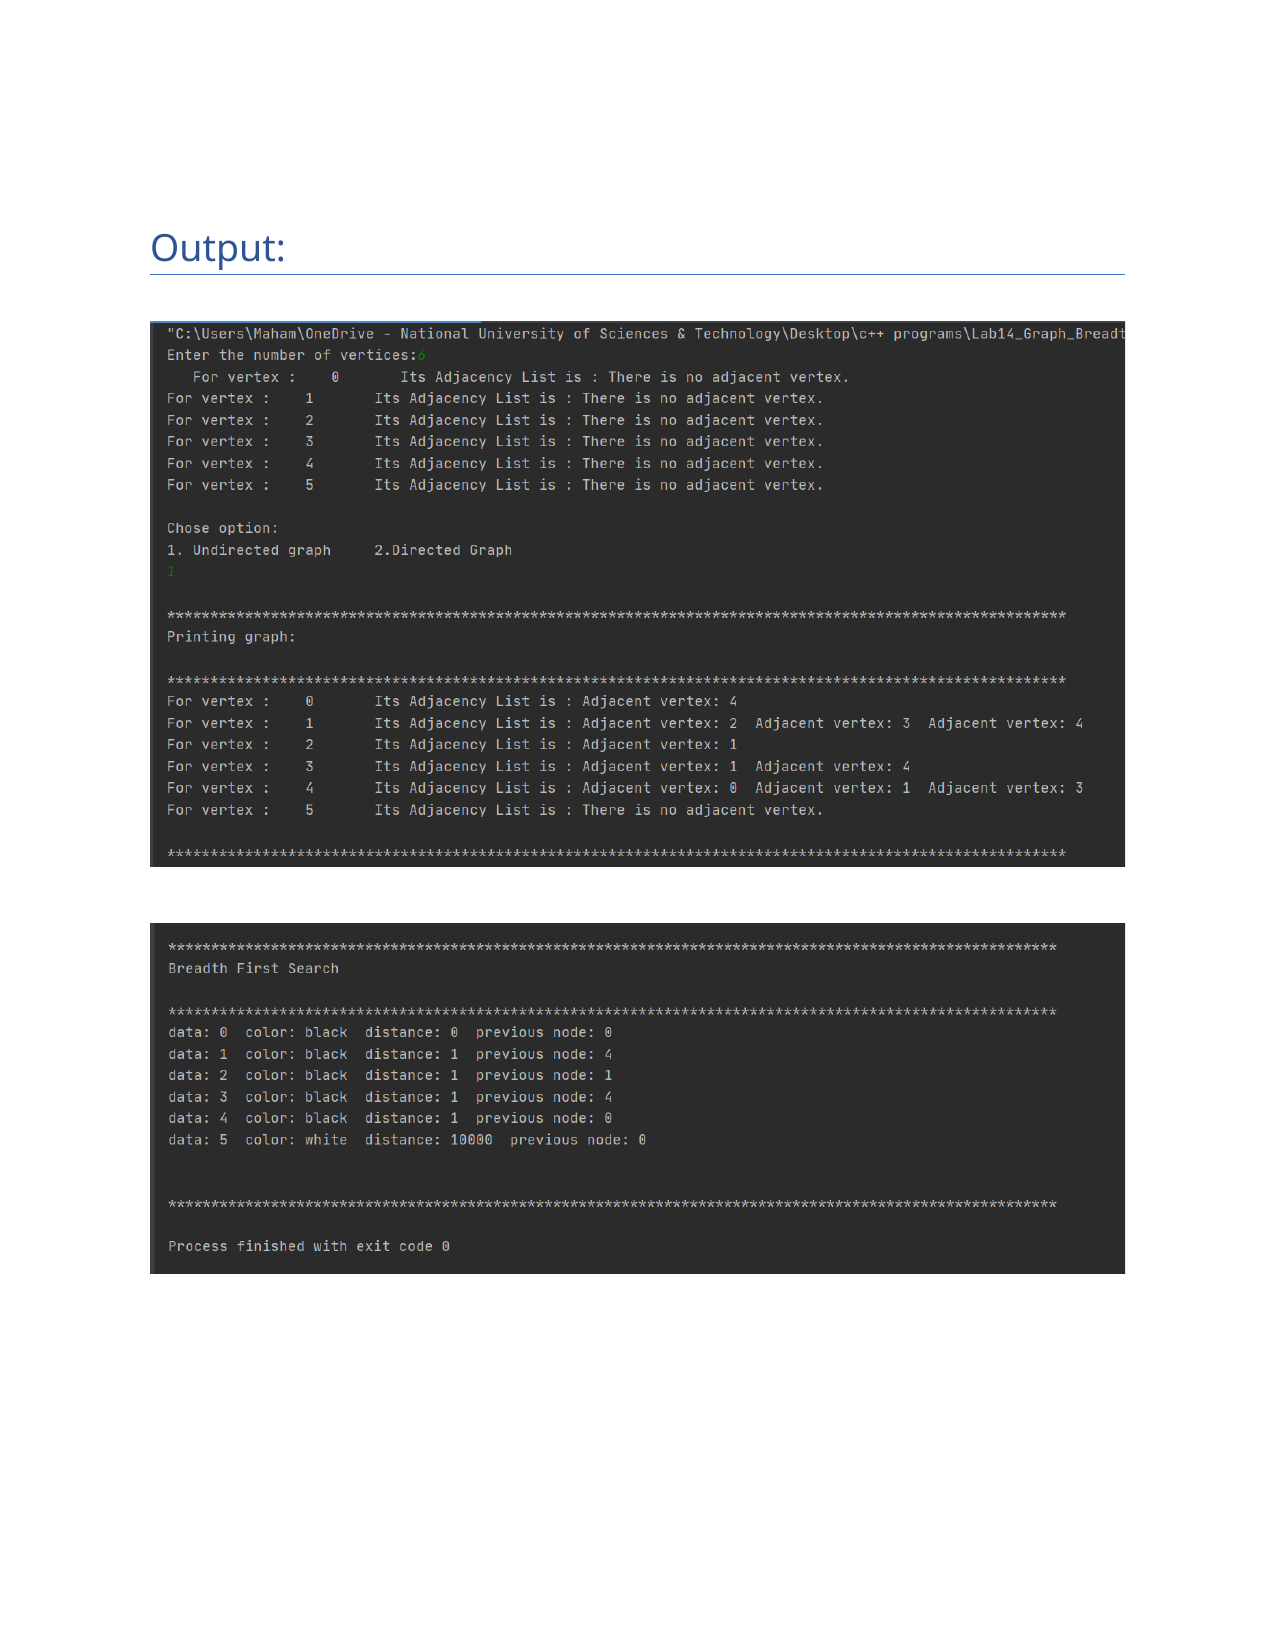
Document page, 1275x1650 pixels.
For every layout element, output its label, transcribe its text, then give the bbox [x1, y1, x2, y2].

subtitle Output: [150, 221, 1125, 274]
picture [150, 923, 1125, 1274]
picture [150, 321, 1125, 867]
